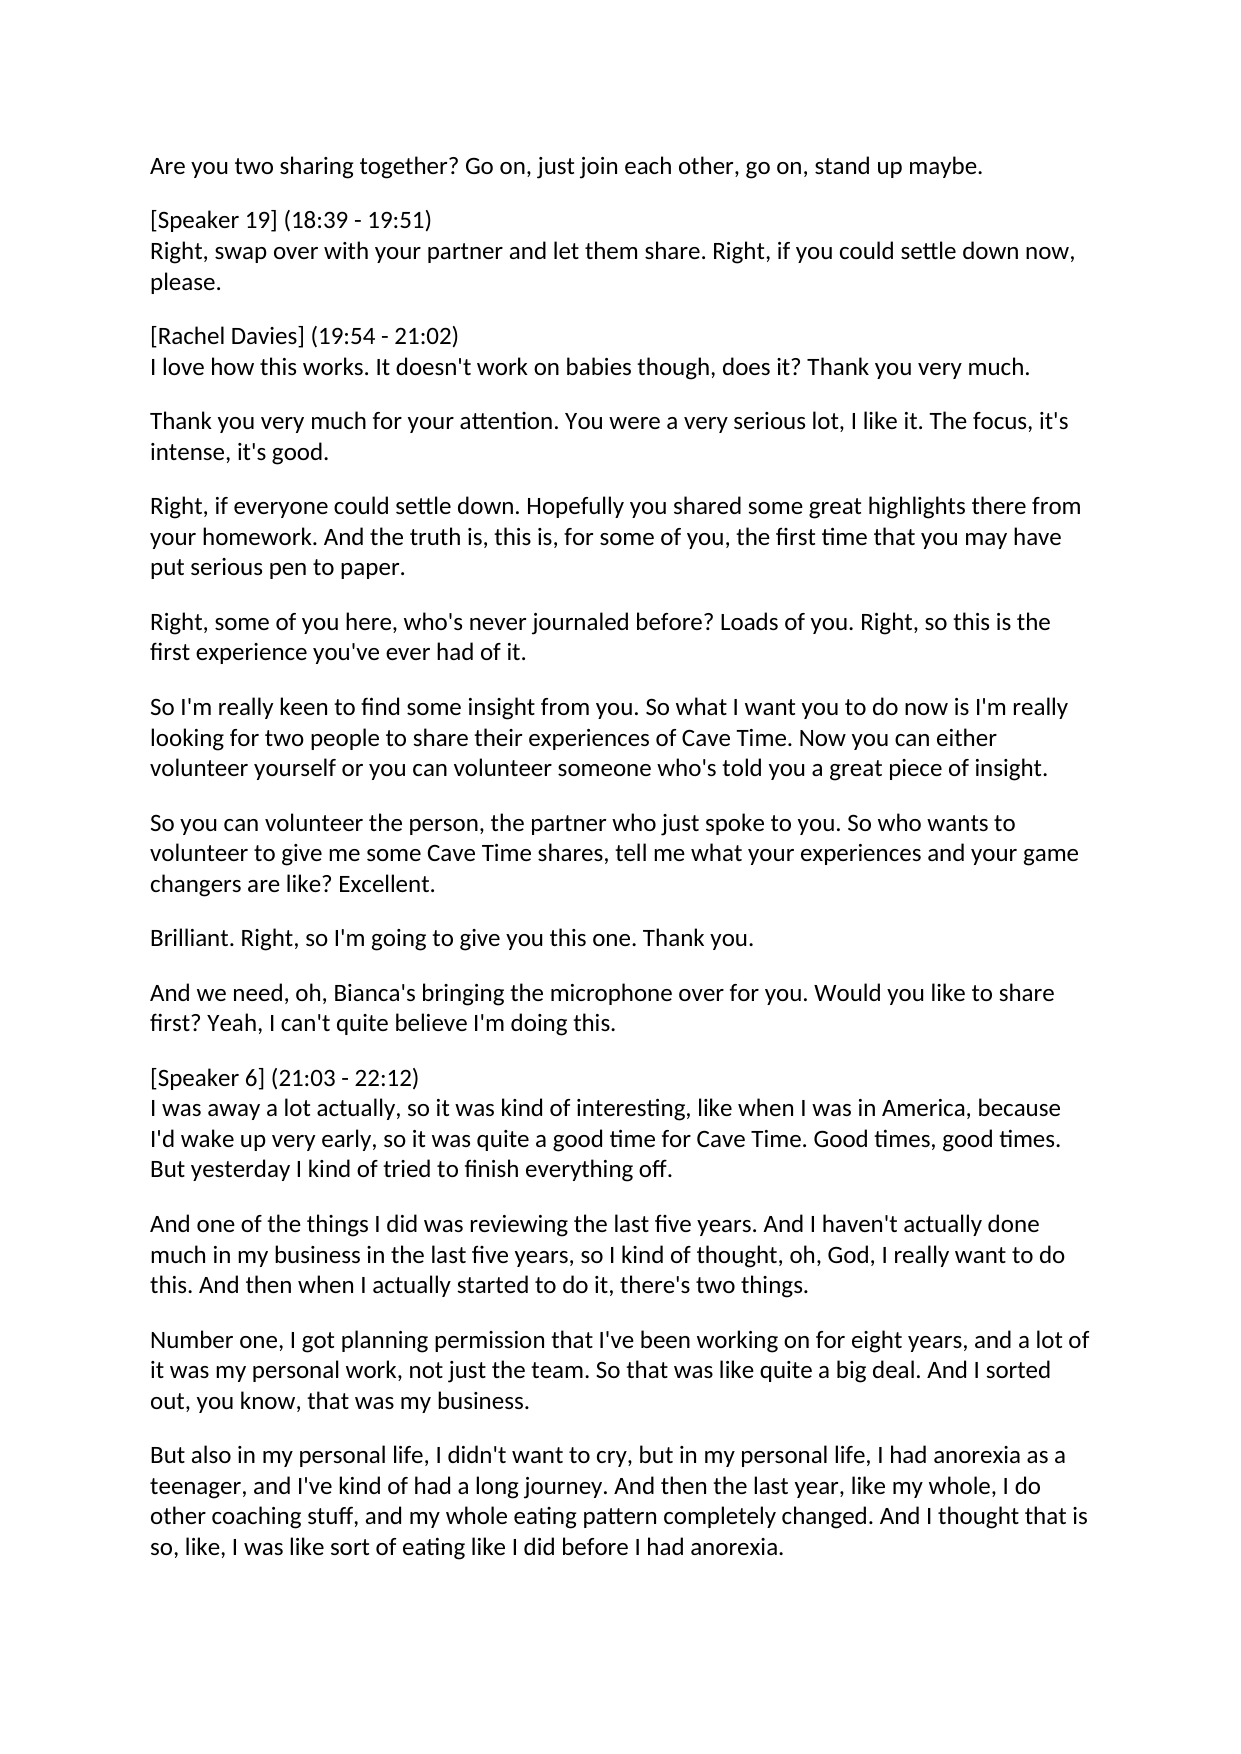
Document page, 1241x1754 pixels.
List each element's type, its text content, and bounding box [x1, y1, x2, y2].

text [Rachel Davies] (19:54 - 21:02) [150, 320, 1090, 351]
text Right, swap over with your partner and let them share. Right, if you could settle down now, please. [150, 235, 1090, 296]
text Number one, I got planning permission that I've been working on for eight years, and a lot of it was my personal work, not just the team. So that was like quite a big deal. And I sorted out, you know, that was my business. [150, 1324, 1090, 1415]
text [Speaker 19] (18:39 - 19:51) [150, 204, 1090, 235]
text But also in my personal life, I didn't want to cry, but in my personal life, I had anorexia as a teenager, and I've kind of had a long journey. And then the last year, like my whole, I do other coaching stuff, and my whole eating pattern completely changed. And I thought that is so, like, I was like sort of eating like I did before I had anorexia. [150, 1439, 1090, 1562]
text Brilliant. Right, so I'm going to give you this one. Thank you. [150, 922, 1090, 953]
text So you can volunteer the person, the partner who just spoke to you. So who wants to volunteer to give me some Cave Time shares, tell me what your experiences and your game changers are like? Excellent. [150, 807, 1090, 898]
text So I'm really keen to find some insight from you. So what I want you to do now is I'm really looking for two people to share their experiences of Cave Time. Now you can either volunteer yourself or you can volunteer someone who's told you a great piece of insight. [150, 691, 1090, 783]
text Right, some of you here, who's never journaled before? Loads of you. Right, so this is the first experience you've ever had of it. [150, 606, 1090, 667]
text And one of the things I did was reviewing the last five years. And I haven't actually done much in my business in the last five years, so I kind of thought, oh, God, I really want to do this. And then when I actually started to do it, there's two things. [150, 1208, 1090, 1300]
text Are you two sharing together? Go on, just join each other, go on, stand up maybe. [150, 150, 1090, 181]
text And we need, oh, Bianca's bringing the microphone over for you. Would you like to share first? Yeah, I can't quite believe I'm doing this. [150, 977, 1090, 1038]
text I love how this works. It doesn't work on babies though, does it? Thank you very much. [150, 351, 1090, 381]
text [Speaker 6] (21:03 - 22:12) [150, 1062, 1090, 1093]
text Right, if everyone could settle down. Hopefully you shared some great highlights there from your homework. And the truth is, this is, for some of you, the first time that you may have put serious pen to paper. [150, 490, 1090, 582]
text Thank you very much for your attention. You were a very serious lot, I like it. The focus, it's intense, it's good. [150, 405, 1090, 466]
text I was away a lot actually, so it was kind of interesting, like when I was in America, because I'd wake up very early, so it was quite a good time for Cave Time. Good times, good times. But yesterday I kind of tried to finish everything off. [150, 1093, 1090, 1184]
